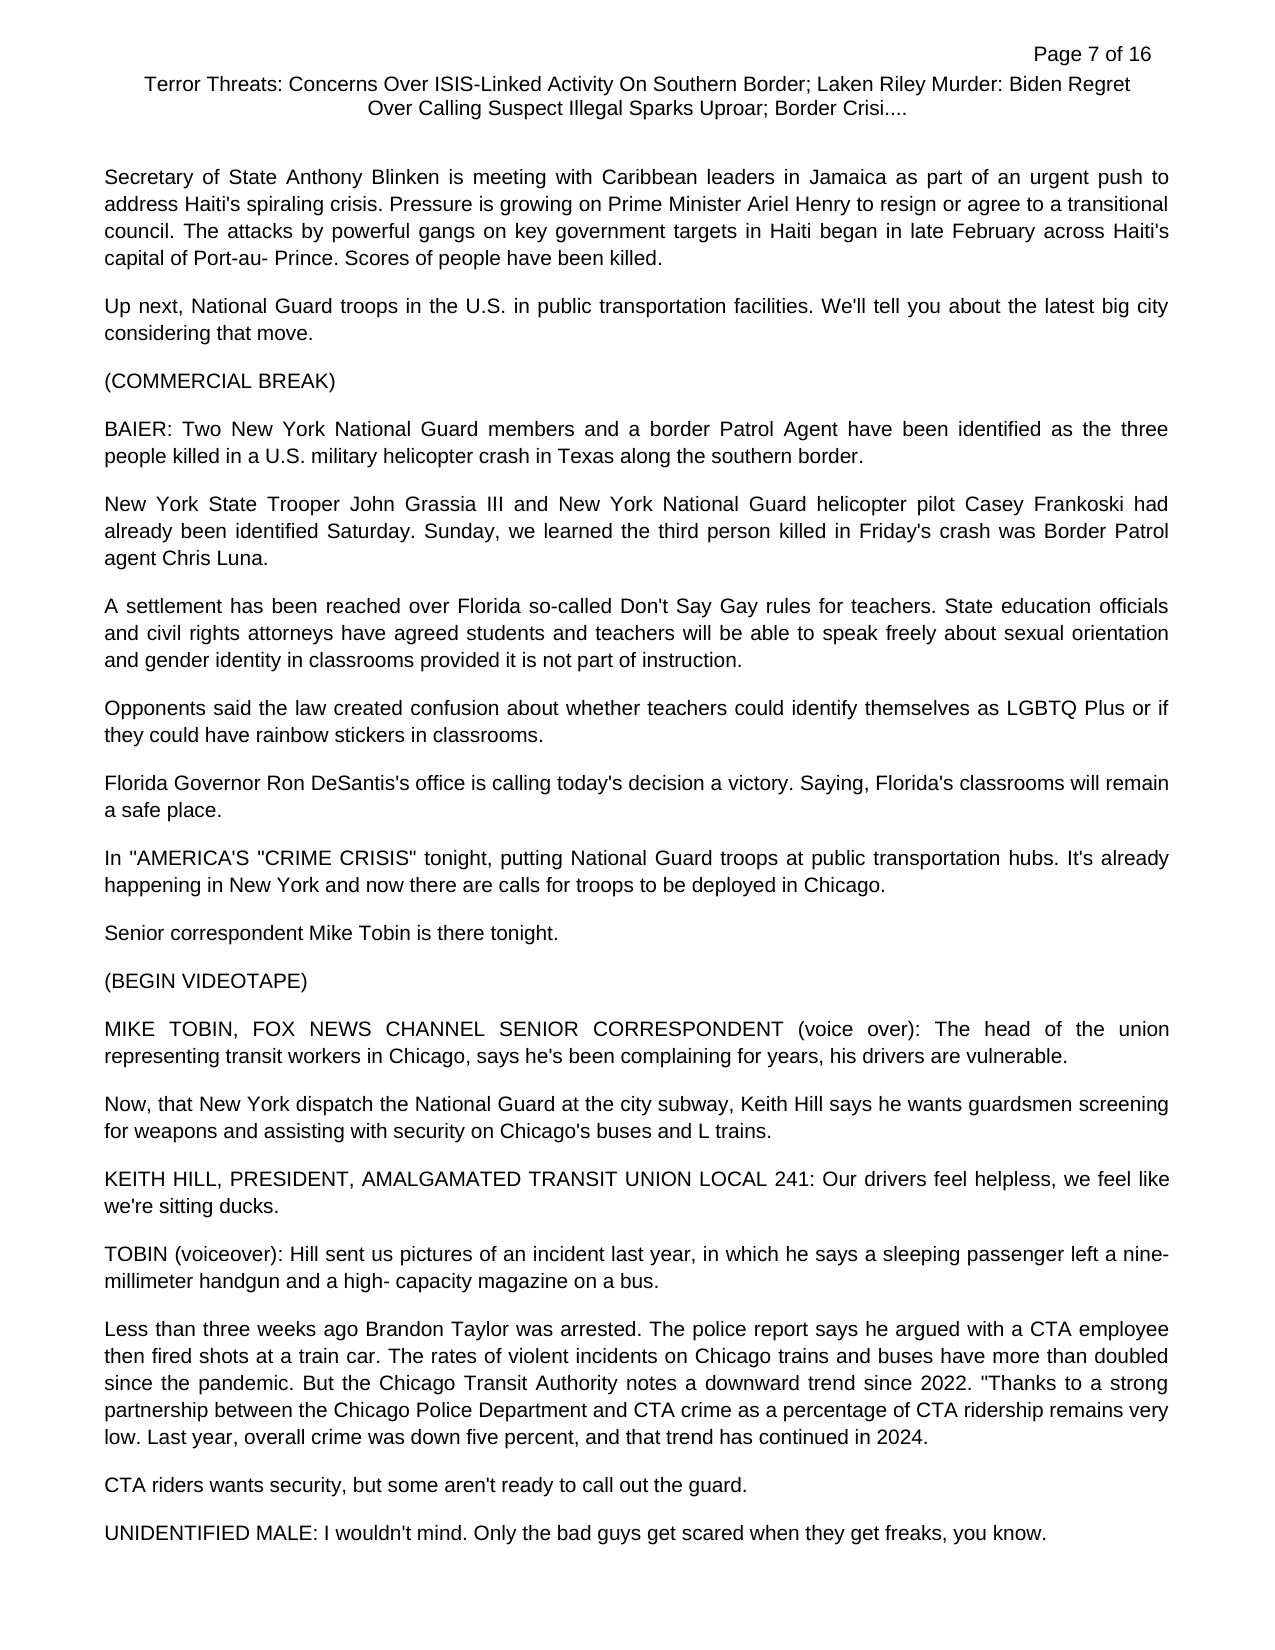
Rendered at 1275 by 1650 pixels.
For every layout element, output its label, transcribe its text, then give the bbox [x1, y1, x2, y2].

text KEITH HILL, PRESIDENT, AMALGAMATED TRANSIT UNION LOCAL 241: Our drivers feel helpless, we feel like we're sitting ducks. [104, 1163, 1171, 1218]
text Senior correspondent Mike Tobin is there tonight. [104, 918, 1171, 945]
text Opponents said the law created confusion about whether teachers could identify themselves as LGBTQ Plus or if they could have rainbow stickers in classrooms. [104, 693, 1171, 747]
text UNIDENTIFIED MALE: I wouldn't mind. Only the bad guys get scared when they get freaks, you know. [104, 1518, 1171, 1545]
text In "AMERICA'S "CRIME CRISIS" tonight, putting National Guard troops at public transportation hubs. It's already happening in New York and now there are calls for troops to be deployed in Chicago. [104, 843, 1171, 897]
text A settlement has been reached over Florida so-called Don't Say Gay rules for teachers. State education officials and civil rights attorneys have agreed students and teachers will be able to speak freely about sexual orientation and gender identity in classrooms provided it is not part of instruction. [104, 591, 1171, 672]
text Less than three weeks ago Brandon Taylor was arrested. The police report says he argued with a CTA employee then fired shots at a train car. The rates of violent incidents on Chicago trains and buses have more than doubled since the pandemic. But the Chicago Transit Authority notes a downward trend since 2022. "Thanks to a strong partnership between the Chicago Police Department and CTA crime as a percentage of CTA ridership remains very low. Last year, overall crime was down five percent, and that trend has continued in 2024. [104, 1313, 1171, 1449]
text New York State Trooper John Grassia III and New York National Guard helicopter pilot Casey Frankoski had already been identified Saturday. Sunday, we learned the third person killed in Friday's crash was Border Patrol agent Chris Luna. [104, 488, 1171, 570]
text Up next, National Guard troops in the U.S. in public transportation facilities. We'll tell you about the latest big city considering that move. [104, 291, 1171, 345]
text (COMMERCIAL BREAK) [104, 366, 1171, 393]
text BAIER: Two New York National Guard members and a border Patrol Agent have been identified as the three people killed in a U.S. military helicopter crash in Texas along the southern border. [104, 413, 1171, 468]
text Secretary of State Anthony Blinken is meeting with Caribbean leaders in Jamaica as part of an urgent push to address Haiti's spiraling crisis. Pressure is growing on Prime Minister Ariel Henry to resign or agree to a transitional council. The attacks by powerful gangs on key government targets in Haiti began in late February across Haiti's capital of Port-au- Prince. Scores of people have been killed. [104, 161, 1171, 270]
text MIKE TOBIN, FOX NEWS CHANNEL SENIOR CORRESPONDENT (voice over): The head of the union representing transit workers in Chicago, says he's been complaining for years, his drivers are vulnerable. [104, 1013, 1171, 1068]
text Now, that New York dispatch the National Guard at the city subway, Keith Hill says he wants guardsmen screening for weapons and assisting with security on Chicago's buses and L trains. [104, 1088, 1171, 1143]
text CTA riders wants security, but some aren't ready to call out the guard. [104, 1470, 1171, 1497]
text Florida Governor Ron DeSantis's office is calling today's decision a victory. Saying, Florida's classrooms will remain a safe place. [104, 768, 1171, 822]
text TOBIN (voiceover): Hill sent us pictures of an incident last year, in which he says a sleeping passenger left a nine-millimeter handgun and a high- capacity magazine on a bus. [104, 1238, 1171, 1293]
text (BEGIN VIDEOTAPE) [104, 966, 1171, 993]
